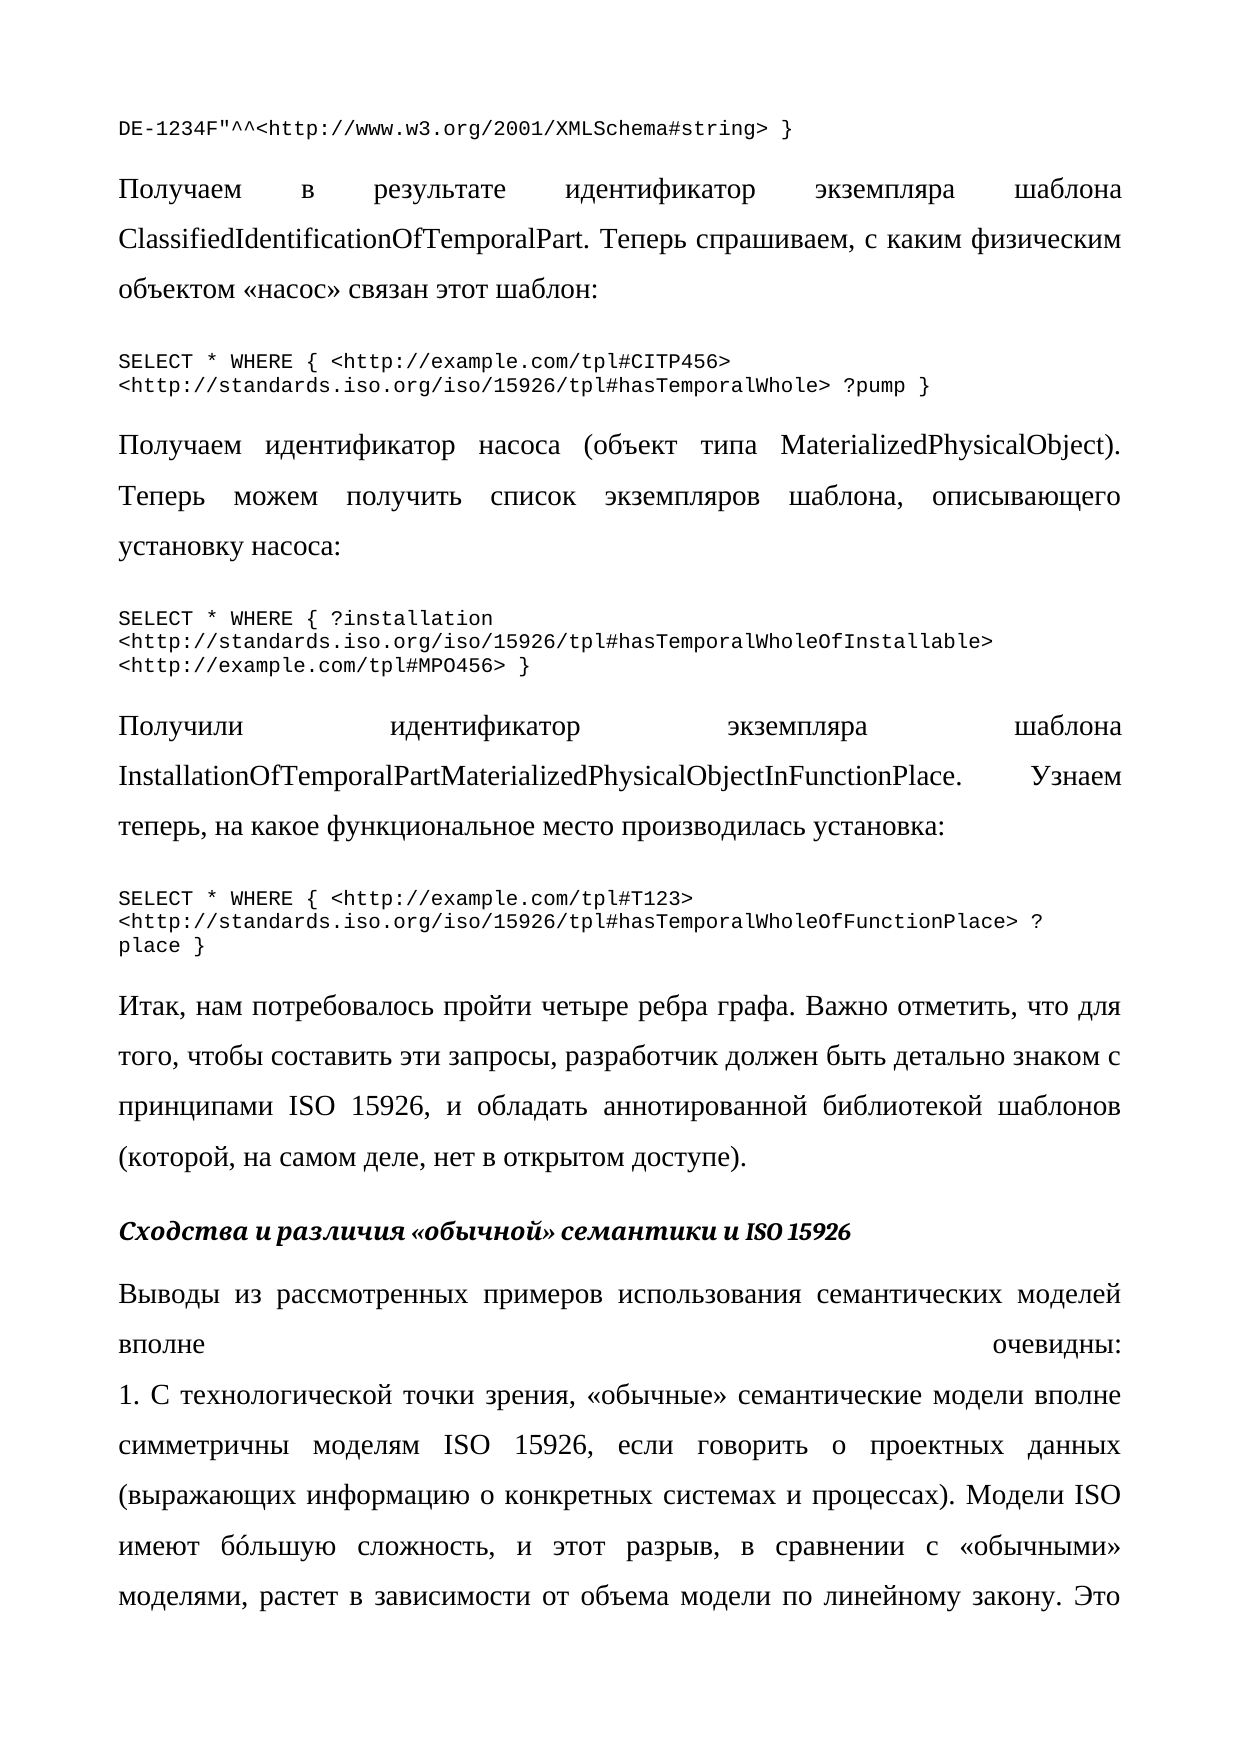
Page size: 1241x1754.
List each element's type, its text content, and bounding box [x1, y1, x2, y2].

text SELECT * WHERE { ?installation <http://standards.iso.org/iso/15926/tpl#hasTemporalWholeOfInstallable> <http://example.com/tpl#MPO456> } [118, 608, 1122, 678]
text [118, 118, 1122, 142]
subtitle Сходства и различия «обычной» семантики и ISO 15926 [118, 1218, 1122, 1247]
text Итак, нам потребовалось пройти четыре ребра графа. Важно отметить, что для того, чтобы составить эти запросы, разработчик должен быть детально знаком с принципами ISO 15926, и обладать аннотированной библиотекой шаблонов (которой, на самом деле, нет в открытом доступе). [118, 988, 1122, 1172]
text Получаем в результате идентификатор экземпляра шаблона ClassifiedIdentificationOfTemporalPart. Теперь спрашиваем, с каким физическим объектом «насос» связан этот шаблон: [118, 171, 1122, 305]
text Получили идентификатор экземпляра шаблона InstallationOfTemporalPartMaterializedPhysicalObjectInFunctionPlace. Узнаем теперь, на какое функциональное место производилась установка: [118, 708, 1122, 842]
text Получаем идентификатор насоса (объект типа MaterializedPhysicalObject). Теперь можем получить список экземпляров шаблона, описывающего установку насоса: [118, 427, 1122, 562]
text SELECT * WHERE { <http://example.com/tpl#CITP456> <http://standards.iso.org/iso/15926/tpl#hasTemporalWhole> ?pump } [118, 351, 1122, 398]
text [118, 1276, 1122, 1612]
text SELECT * WHERE { <http://example.com/tpl#T123> <http://standards.iso.org/iso/15926/tpl#hasTemporalWholeOfFunctionPlace> ?place } [118, 888, 1122, 959]
